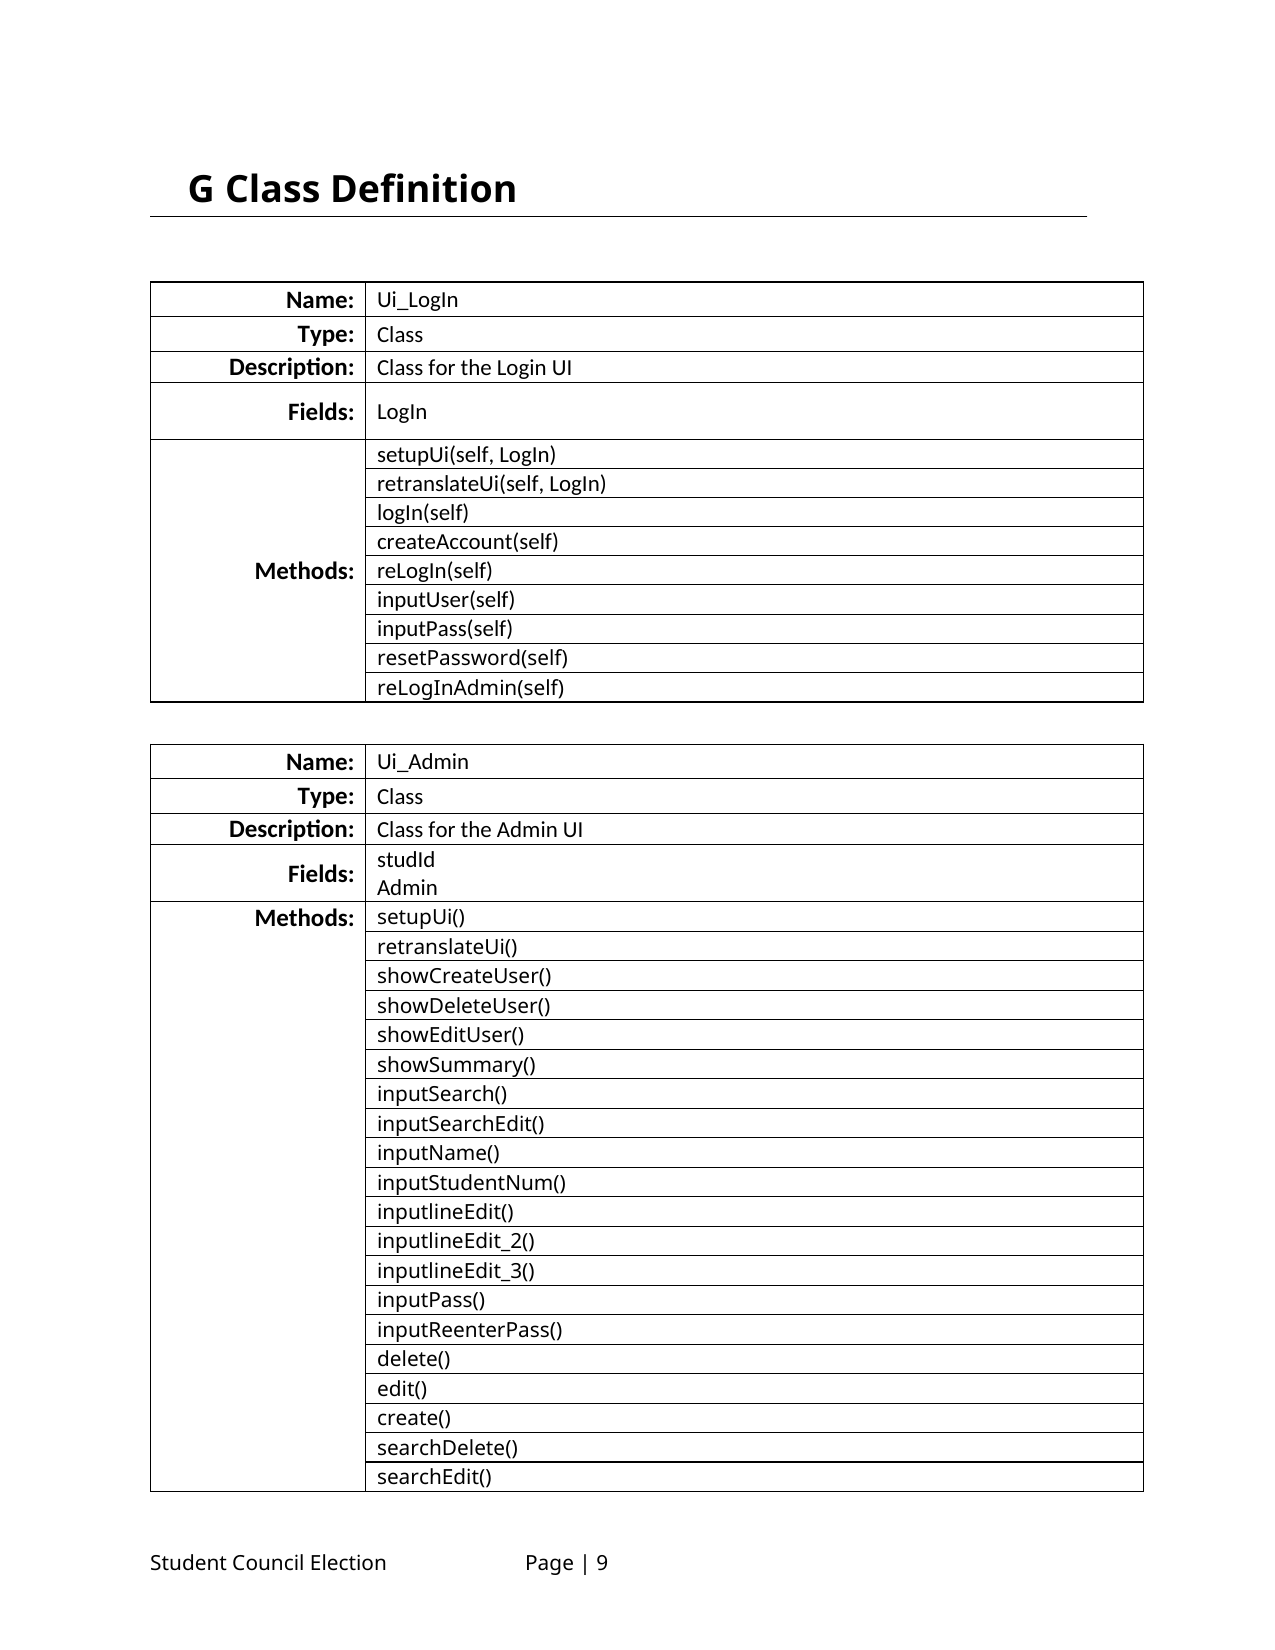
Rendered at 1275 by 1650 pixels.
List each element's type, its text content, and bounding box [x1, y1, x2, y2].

table_cell Methods: [151, 902, 365, 1491]
table_cell reLogInAdmin(self) [366, 673, 1143, 701]
table_cell delete() [366, 1345, 1143, 1373]
table_cell Class for the Admin UI [366, 814, 1143, 844]
table_cell inputSearch() [366, 1079, 1143, 1108]
table_cell showCreateUser() [366, 961, 1143, 990]
table_cell Class [366, 317, 1143, 351]
table_cell edit() [366, 1374, 1143, 1402]
table_cell Class [366, 779, 1143, 813]
table_cell inputStudentNum() [366, 1168, 1143, 1196]
table_cell showSummary() [366, 1050, 1143, 1078]
table_cell inputPass(self) [366, 615, 1143, 642]
table_cell Methods: [151, 440, 365, 701]
table_cell Class for the Login UI [366, 352, 1143, 382]
table_cell Fields: [151, 845, 365, 901]
table_cell Description: [151, 814, 365, 844]
table_cell inputPass() [366, 1286, 1143, 1314]
table_cell logIn(self) [366, 498, 1143, 526]
table_cell inputUser(self) [366, 585, 1143, 613]
table_cell showDeleteUser() [366, 991, 1143, 1019]
table_header Name: [151, 283, 365, 316]
table_header Ui_Admin [366, 745, 1143, 778]
table_cell resetPassword(self) [366, 644, 1143, 672]
table_cell Type: [151, 317, 365, 351]
table_cell setupUi() [366, 902, 1143, 931]
subtitle Class Definition [150, 162, 1087, 216]
table_cell retranslateUi(self, LogIn) [366, 469, 1143, 497]
table_cell inputReenterPass() [366, 1315, 1143, 1343]
table_cell searchDelete() [366, 1433, 1143, 1461]
table_header Name: [151, 745, 365, 778]
table_cell LogIn [366, 383, 1143, 439]
table_cell inputSearchEdit() [366, 1109, 1143, 1137]
table_cell Description: [151, 352, 365, 382]
table_cell createAccount(self) [366, 527, 1143, 555]
table_cell inputlineEdit() [366, 1197, 1143, 1226]
table_cell showEditUser() [366, 1020, 1143, 1049]
table_cell studId Admin [366, 845, 1143, 901]
table_cell inputlineEdit_3() [366, 1256, 1143, 1284]
table_cell reLogIn(self) [366, 556, 1143, 584]
table_cell retranslateUi() [366, 932, 1143, 960]
table_cell Fields: [151, 383, 365, 439]
table_cell setupUi(self, LogIn) [366, 440, 1143, 468]
table_cell create() [366, 1404, 1143, 1432]
table_cell inputlineEdit_2() [366, 1227, 1143, 1255]
table_cell searchEdit() [366, 1463, 1143, 1491]
table_cell Type: [151, 779, 365, 813]
table_header Ui_LogIn [366, 283, 1143, 316]
table_cell inputName() [366, 1138, 1143, 1167]
